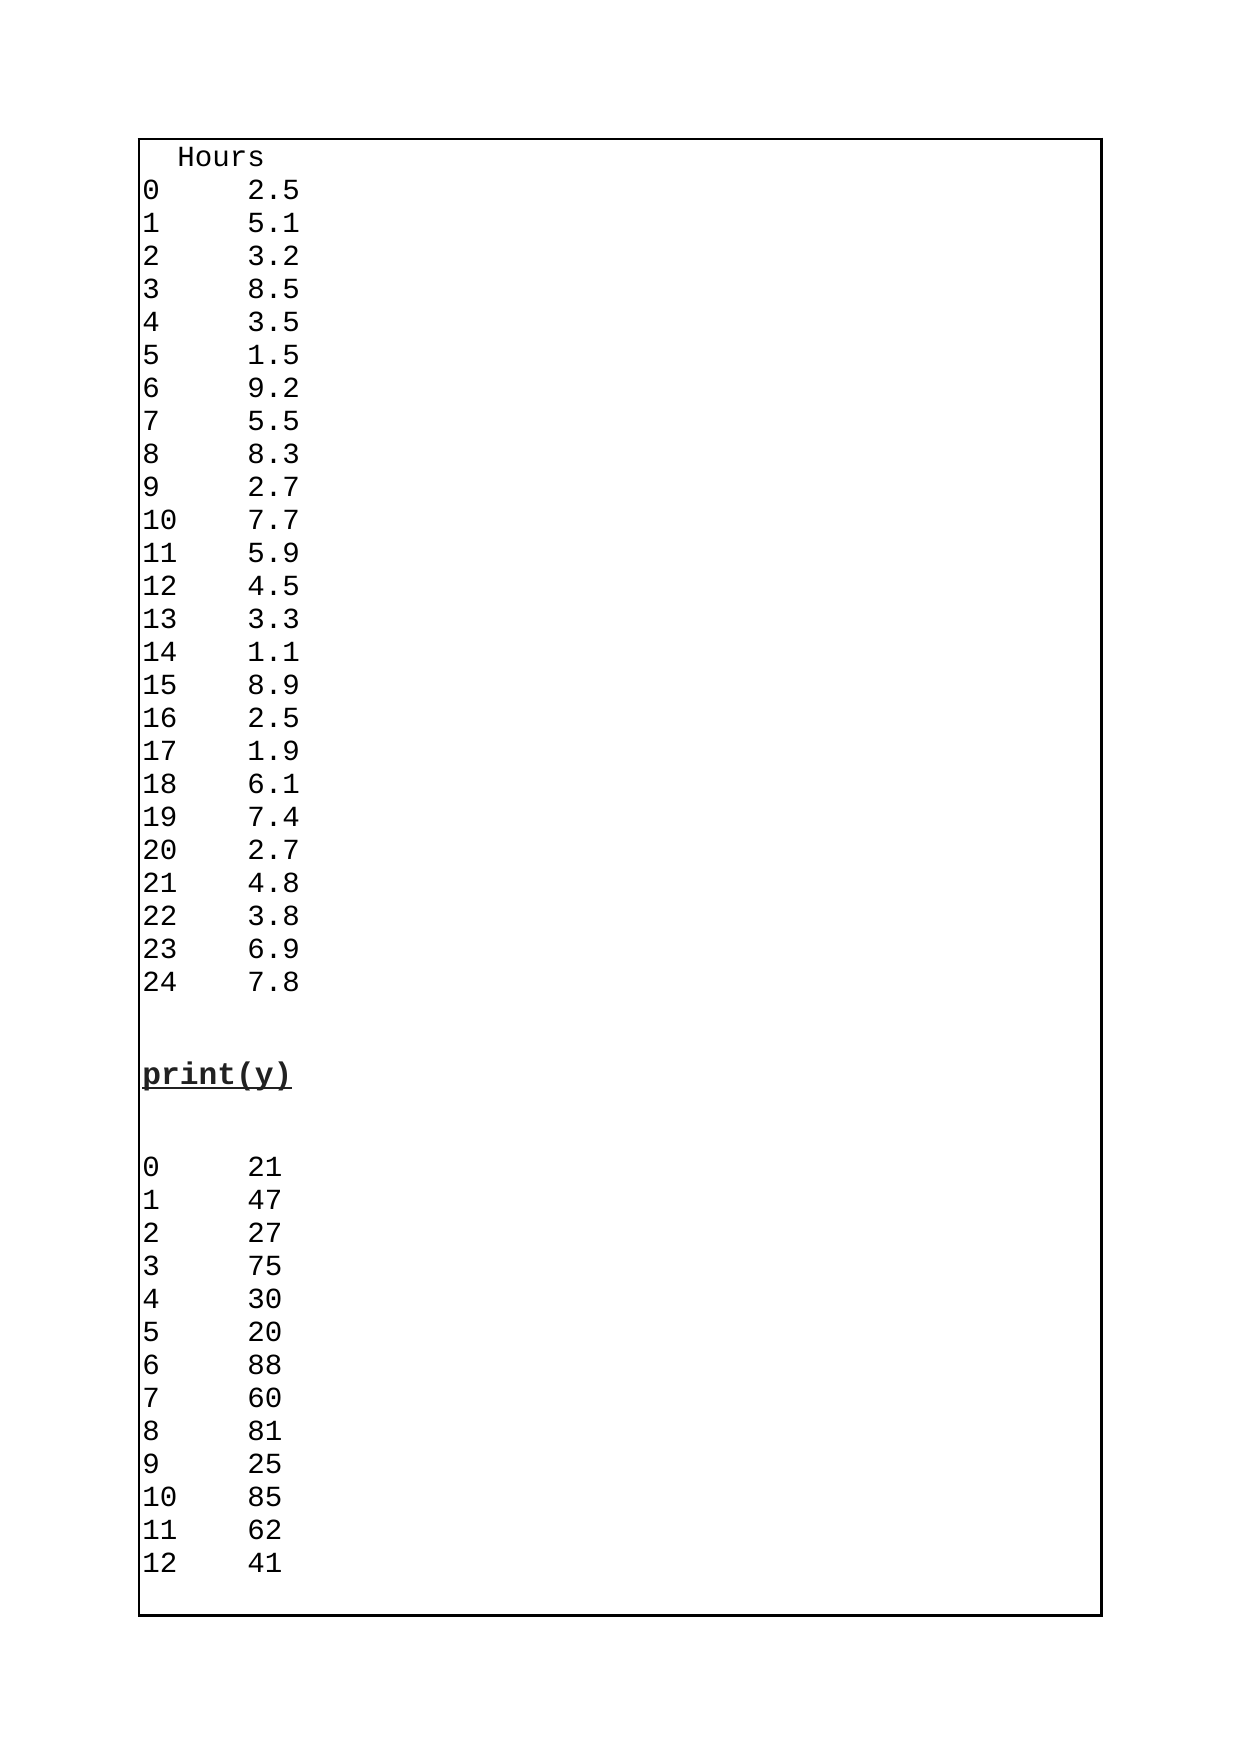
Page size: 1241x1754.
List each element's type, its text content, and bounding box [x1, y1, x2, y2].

text 0 21 [142, 1152, 1098, 1185]
text 6 9.2 [142, 373, 1098, 406]
text 12 41 [142, 1548, 1098, 1581]
text 10 85 [142, 1482, 1098, 1515]
text 9 2.7 [142, 472, 1098, 505]
text 2 27 [142, 1218, 1098, 1251]
text 2 3.2 [142, 241, 1098, 274]
text 3 8.5 [142, 274, 1098, 307]
text 21 4.8 [142, 868, 1098, 902]
text 5 20 [142, 1317, 1098, 1350]
text 14 1.1 [142, 637, 1098, 670]
text 1 5.1 [142, 208, 1098, 241]
text 13 3.3 [142, 604, 1098, 637]
text 12 4.5 [142, 571, 1098, 604]
text 15 8.9 [142, 670, 1098, 703]
text 3 75 [142, 1251, 1098, 1284]
text print(y) [142, 1058, 1098, 1093]
text 8 8.3 [142, 439, 1098, 472]
text 1 47 [142, 1185, 1098, 1218]
text 6 88 [142, 1350, 1098, 1383]
text 10 7.7 [142, 505, 1098, 538]
text 17 1.9 [142, 736, 1098, 769]
text 22 3.8 [142, 902, 1098, 934]
text 0 2.5 [142, 175, 1098, 208]
text 7 5.5 [142, 406, 1098, 439]
text 7 60 [142, 1383, 1098, 1416]
text 24 7.8 [142, 968, 1098, 1001]
text 23 6.9 [142, 934, 1098, 968]
text 11 62 [142, 1515, 1098, 1548]
text 4 30 [142, 1284, 1098, 1317]
text 16 2.5 [142, 703, 1098, 736]
text 8 81 [142, 1416, 1098, 1449]
text 18 6.1 [142, 769, 1098, 802]
text Hours [142, 142, 1098, 175]
text 9 25 [142, 1449, 1098, 1482]
text 19 7.4 [142, 802, 1098, 836]
text 5 1.5 [142, 340, 1098, 373]
text 11 5.9 [142, 538, 1098, 571]
text 4 3.5 [142, 307, 1098, 340]
text 20 2.7 [142, 836, 1098, 868]
